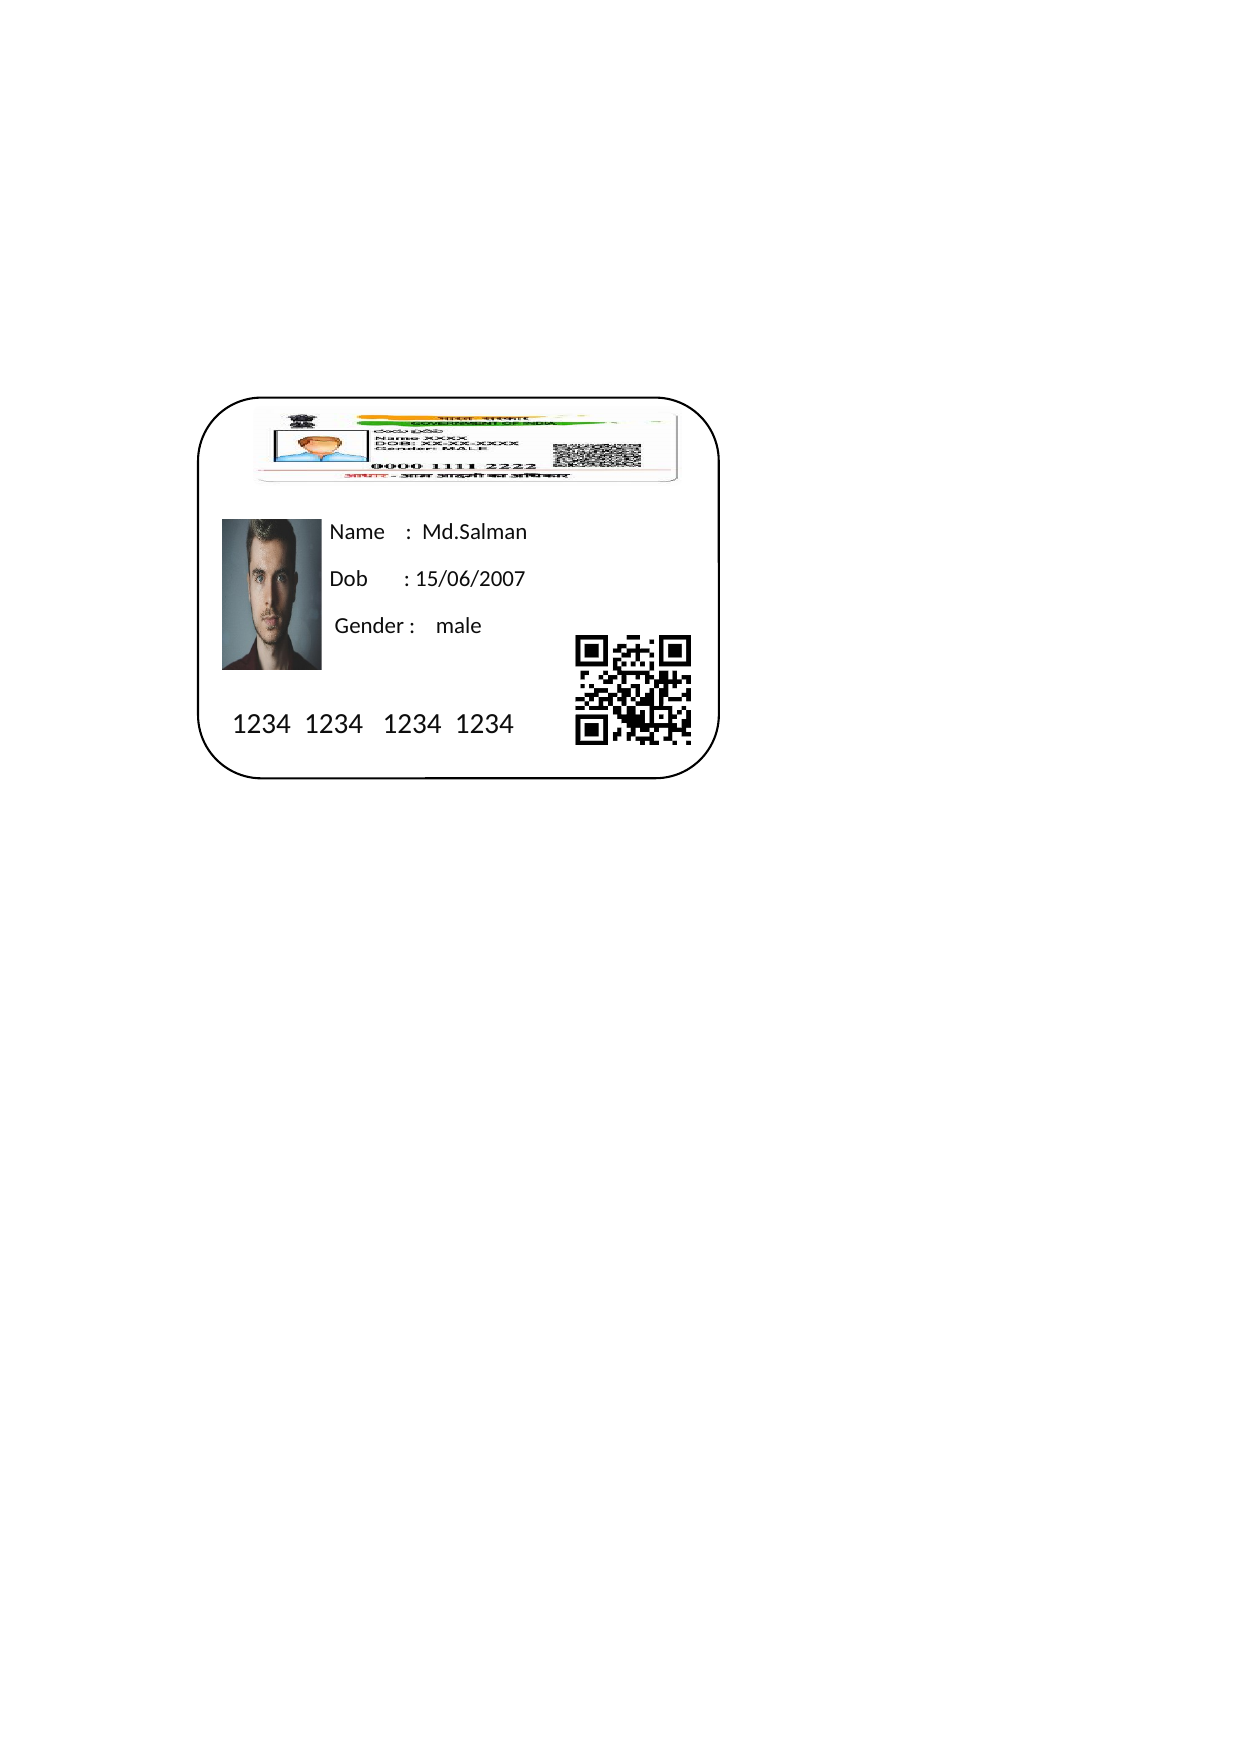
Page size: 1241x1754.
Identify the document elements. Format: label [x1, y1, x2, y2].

picture [556, 635, 710, 745]
picture [222, 519, 322, 670]
picture [253, 406, 682, 486]
